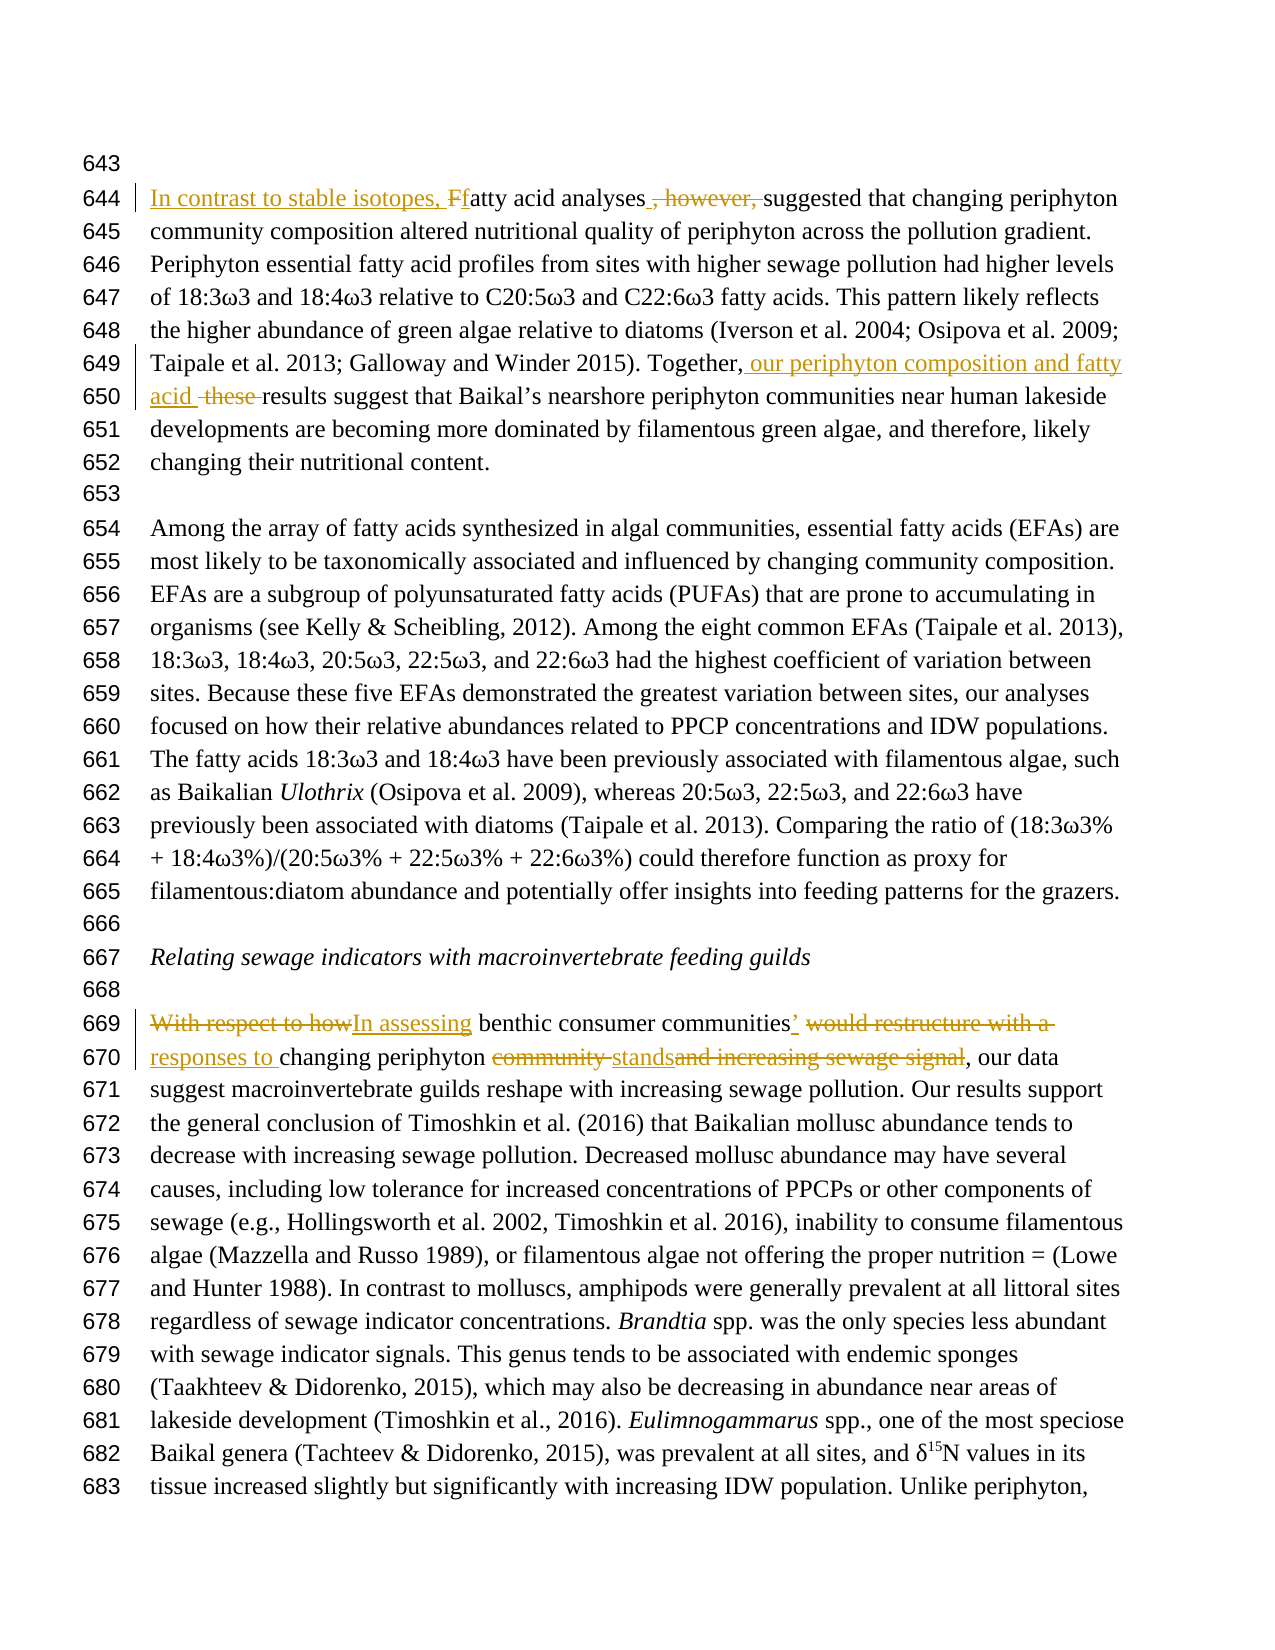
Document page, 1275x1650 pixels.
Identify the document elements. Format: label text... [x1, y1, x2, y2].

text Relating sewage indicators with macroinvertebrate feeding guilds [150, 942, 1125, 971]
text atty acid analysessuggested that changing periphyton community composition altered nutritional quality of periphyton across the pollution gradient. Periphyton essential fatty acid profiles from sites with higher sewage pollution had higher levels of 18:3ω3 and 18:4ω3 relative to C20:5ω3 and C22:6ω3 fatty acids. This pattern likely reflects the higher abundance of green algae relative to diatoms (Iverson et al. 2004; Osipova et al. 2009; Taipale et al. 2013; Galloway and Winder 2015). Together,results suggest that Baikal’s nearshore periphyton communities near human lakeside developments are becoming more dominated by filamentous green algae, and therefore, likely changing their nutritional content. [150, 183, 1125, 476]
text Among the array of fatty acids synthesized in algal communities, essential fatty acids (EFAs) are most likely to be taxonomically associated and influenced by changing community composition. EFAs are a subgroup of polyunsaturated fatty acids (PUFAs) that are prone to accumulating in organisms (see Kelly & Scheibling, 2012). Among the eight common EFAs (Taipale et al. 2013), 18:3ω3, 18:4ω3, 20:5ω3, 22:5ω3, and 22:6ω3 had the highest coefficient of variation between sites. Because these five EFAs demonstrated the greatest variation between sites, our analyses focused on how their relative abundances related to PPCP concentrations and IDW populations. The fatty acids 18:3ω3 and 18:4ω3 have been previously associated with filamentous algae, such as Baikalian Ulothrix (Osipova et al. 2009), whereas 20:5ω3, 22:5ω3, and 22:6ω3 have previously been associated with diatoms (Taipale et al. 2013). Comparing the ratio of (18:3ω3% + 18:4ω3%)/(20:5ω3% + 22:5ω3% + 22:6ω3%) could therefore function as proxy for filamentous:diatom abundance and potentially offer insights into feeding patterns for the grazers. [150, 513, 1125, 905]
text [150, 1008, 1125, 1499]
